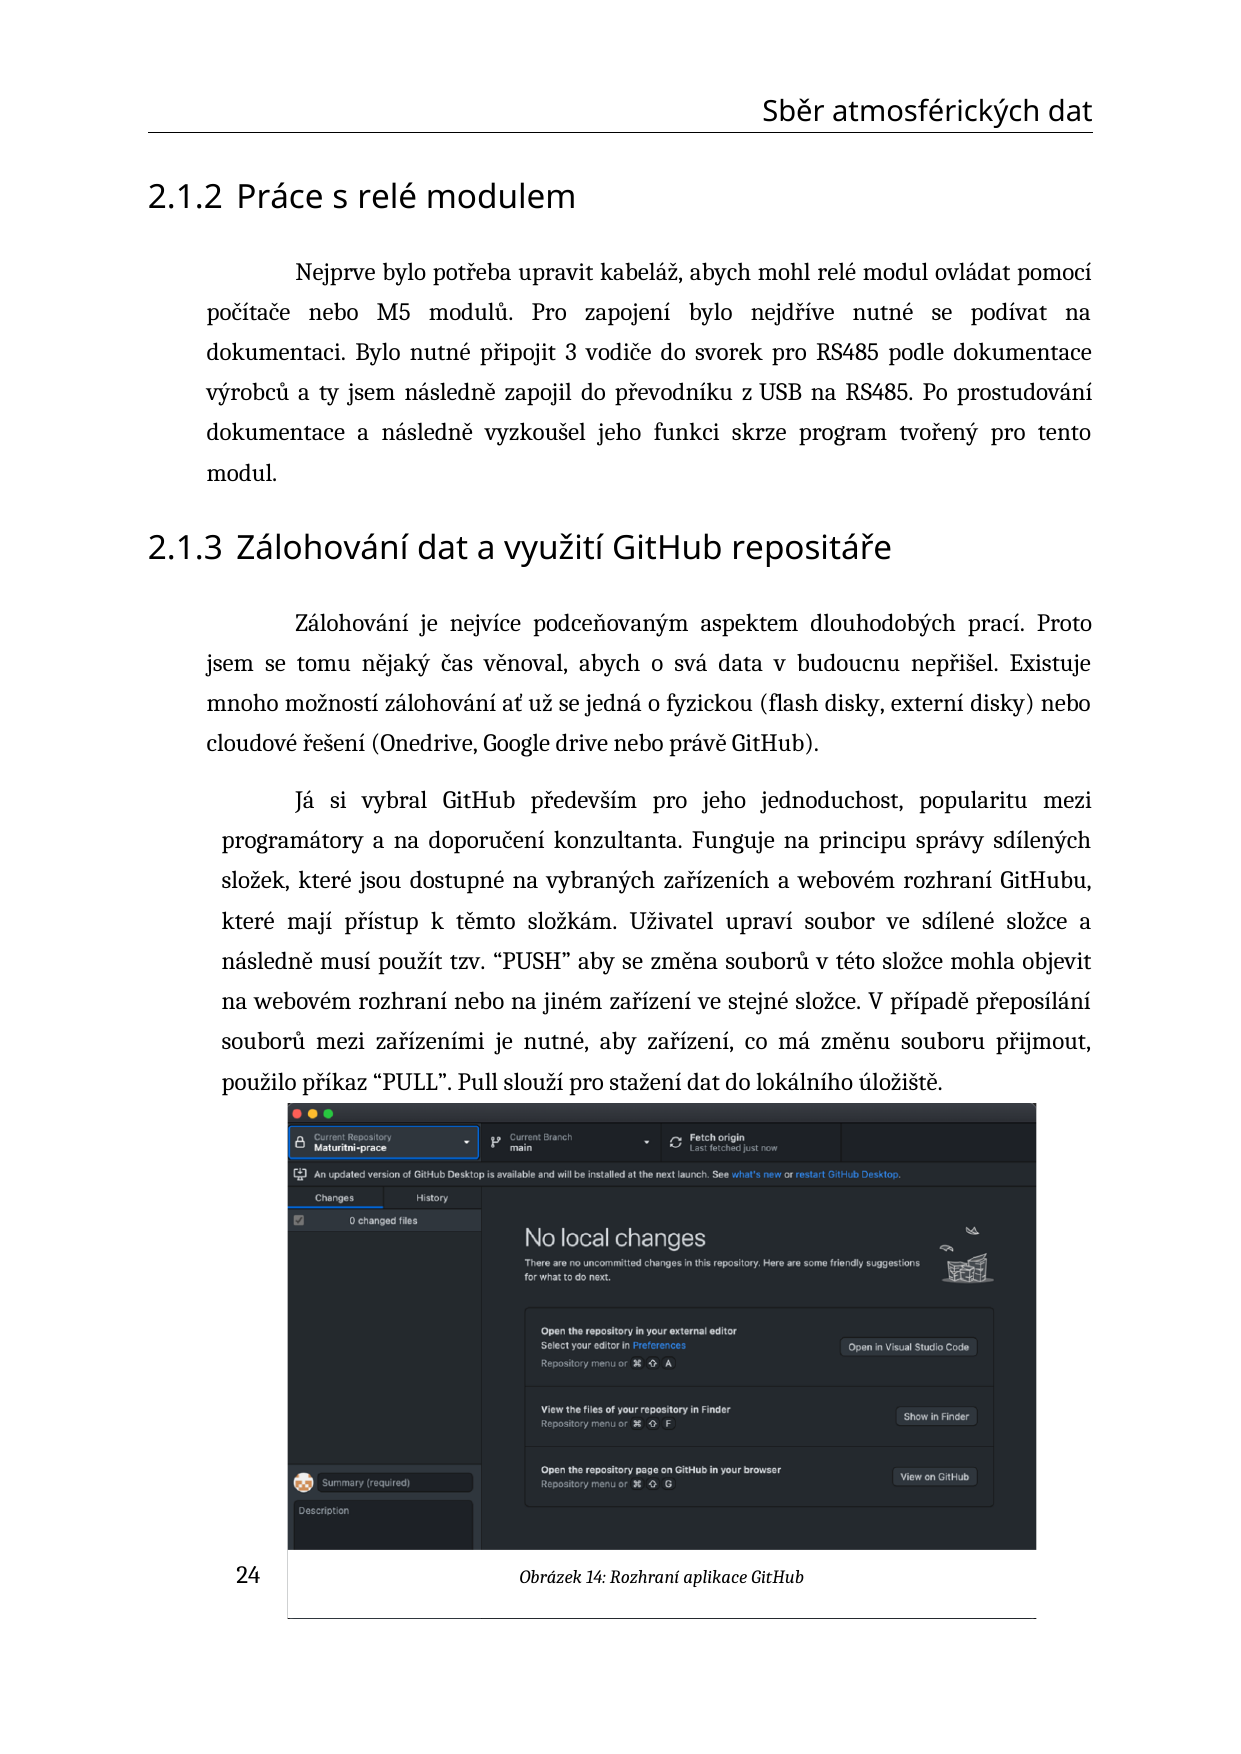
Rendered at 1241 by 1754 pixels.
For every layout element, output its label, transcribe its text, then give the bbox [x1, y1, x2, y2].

subtitle Zálohování dat a využití GitHub repositáře [148, 524, 1093, 569]
text Zálohování je nejvíce podceňovaným aspektem dlouhodobých prací. Proto jsem se tomu nějaký čas věnoval, abych o svá data v budoucnu nepřišel. Existuje mnoho možností zálohování ať už se jedná o fyzickou (flash disky, externí disky) nebo cloudové řešení (Onedrive, Google drive nebo právě GitHub). [206, 608, 1093, 758]
subtitle Práce s relé modulem [148, 173, 1093, 218]
text Nejprve bylo potřeba upravit kabeláž, abych mohl relé modul ovládat pomocí počítače nebo M5 modulů. Pro zapojení bylo nejdříve nutné se podívat na dokumentaci. Bylo nutné připojit 3 vodiče do svorek pro RS485 podle dokumentace výrobců a ty jsem následně zapojil do převodníku z USB na RS485. Po prostudování dokumentace a následně vyzkoušel jeho funkci skrze program tvořený pro tento modul. [206, 257, 1093, 487]
picture [287, 1103, 1037, 1549]
text Já si vybral GitHub především pro jeho jednoduchost, popularitu mezi programátory a na doporučení konzultanta. Funguje na principu správy sdílených složek, které jsou dostupné na vybraných zařízeních a webovém rozhraní GitHubu, které mají přístup k těmto složkám. Uživatel upraví soubor ve sdílené složce a následně musí použít tzv. “PUSH” aby se změna souborů v této složce mohla objevit na webovém rozhraní nebo na jiném zařízení ve stejné složce. V případě přeposílání souborů mezi zařízeními je nutné, aby zařízení, co má změnu souboru přijmout, použilo příkaz “PULL”. Pull slouží pro stažení dat do lokálního úložiště. [221, 786, 1093, 1096]
